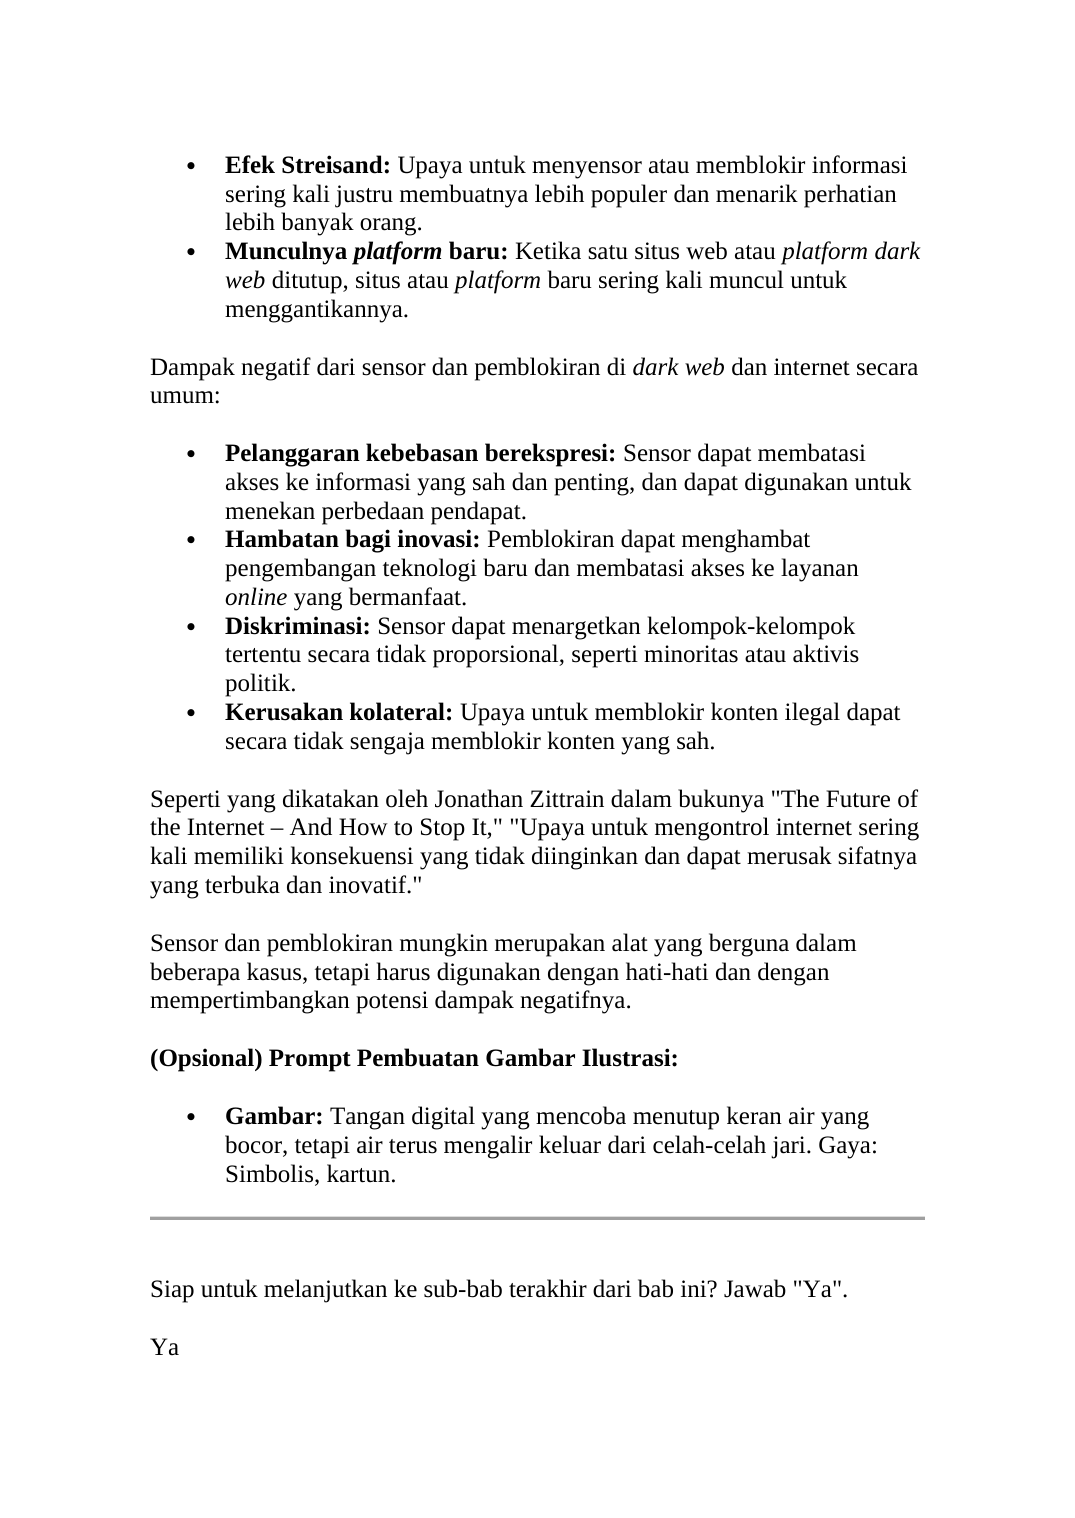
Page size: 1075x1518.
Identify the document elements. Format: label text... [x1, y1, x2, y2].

list Munculnya platform baru: Ketika satu situs web atau platform dark web ditutup, situs atau platform baru sering kali muncul untuk menggantikannya. [187, 236, 925, 322]
text Ya [150, 1332, 925, 1361]
text Sensor dan pemblokiran mungkin merupakan alat yang berguna dalam beberapa kasus, tetapi harus digunakan dengan hati-hati dan dengan mempertimbangkan potensi dampak negatifnya. [150, 928, 925, 1014]
list Efek Streisand: Upaya untuk menyensor atau memblokir informasi sering kali justru membuatnya lebih populer dan menarik perhatian lebih banyak orang. [187, 150, 925, 236]
text Siap untuk melanjutkan ke sub-bab terakhir dari bab ini? Jawab "Ya". [150, 1274, 925, 1303]
text (Opsional) Prompt Pembuatan Gambar Ilustrasi: [150, 1043, 925, 1072]
text Dampak negatif dari sensor dan pemblokiran di dark web dan internet secara umum: [150, 352, 925, 409]
list Gambar: Tangan digital yang mencoba menutup keran air yang bocor, tetapi air terus mengalir keluar dari celah-celah jari. Gaya: Simbolis, kartun. [187, 1101, 925, 1187]
list Diskriminasi: Sensor dapat menargetkan kelompok-kelompok tertentu secara tidak proporsional, seperti minoritas atau aktivis politik. [187, 611, 925, 697]
text Seperti yang dikatakan oleh Jonathan Zittrain dalam bukunya "The Future of the Internet – And How to Stop It," "Upaya untuk mengontrol internet sering kali memiliki konsekuensi yang tidak diinginkan dan dapat merusak sifatnya yang terbuka dan inovatif." [150, 784, 925, 899]
list Hambatan bagi inovasi: Pemblokiran dapat menghambat pengembangan teknologi baru dan membatasi akses ke layanan online yang bermanfaat. [187, 524, 925, 611]
list Pelanggaran kebebasan berekspresi: Sensor dapat membatasi akses ke informasi yang sah dan penting, dan dapat digunakan untuk menekan perbedaan pendapat. [187, 438, 925, 524]
list Kerusakan kolateral: Upaya untuk memblokir konten ilegal dapat secara tidak sengaja memblokir konten yang sah. [187, 697, 925, 754]
